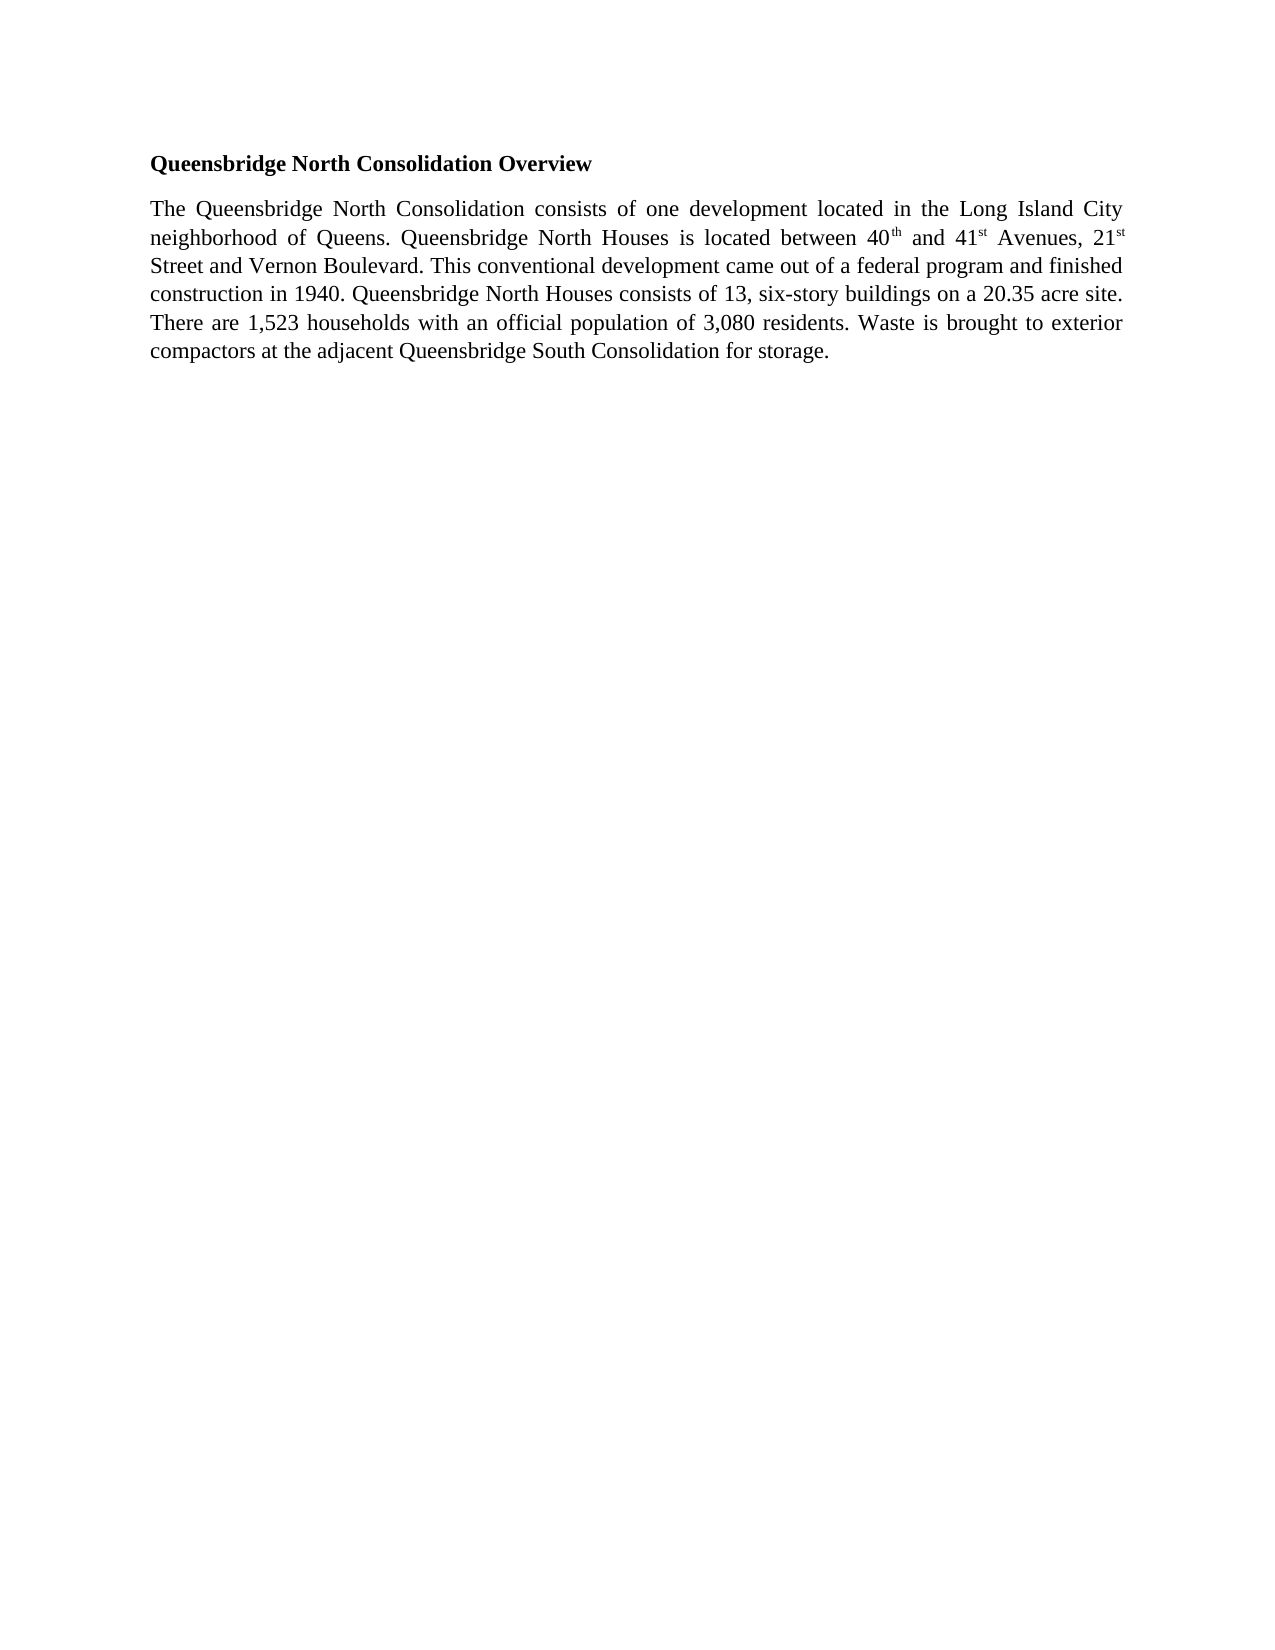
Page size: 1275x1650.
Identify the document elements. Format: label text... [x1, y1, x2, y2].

text Queensbridge North Consolidation Overview [150, 150, 1125, 176]
text The Queensbridge North Consolidation consists of one development located in the Long Island City neighborhood of Queens. Queensbridge North Houses is located between 40th and 41st Avenues, 21st Street and Vernon Boulevard. This conventional development came out of a federal program and finished construction in 1940. Queensbridge North Houses consists of 13, six-story buildings on a 20.35 acre site. There are 1,523 households with an official population of 3,080 residents. Waste is brought to exterior compactors at the adjacent Queensbridge South Consolidation for storage. [150, 195, 1125, 364]
